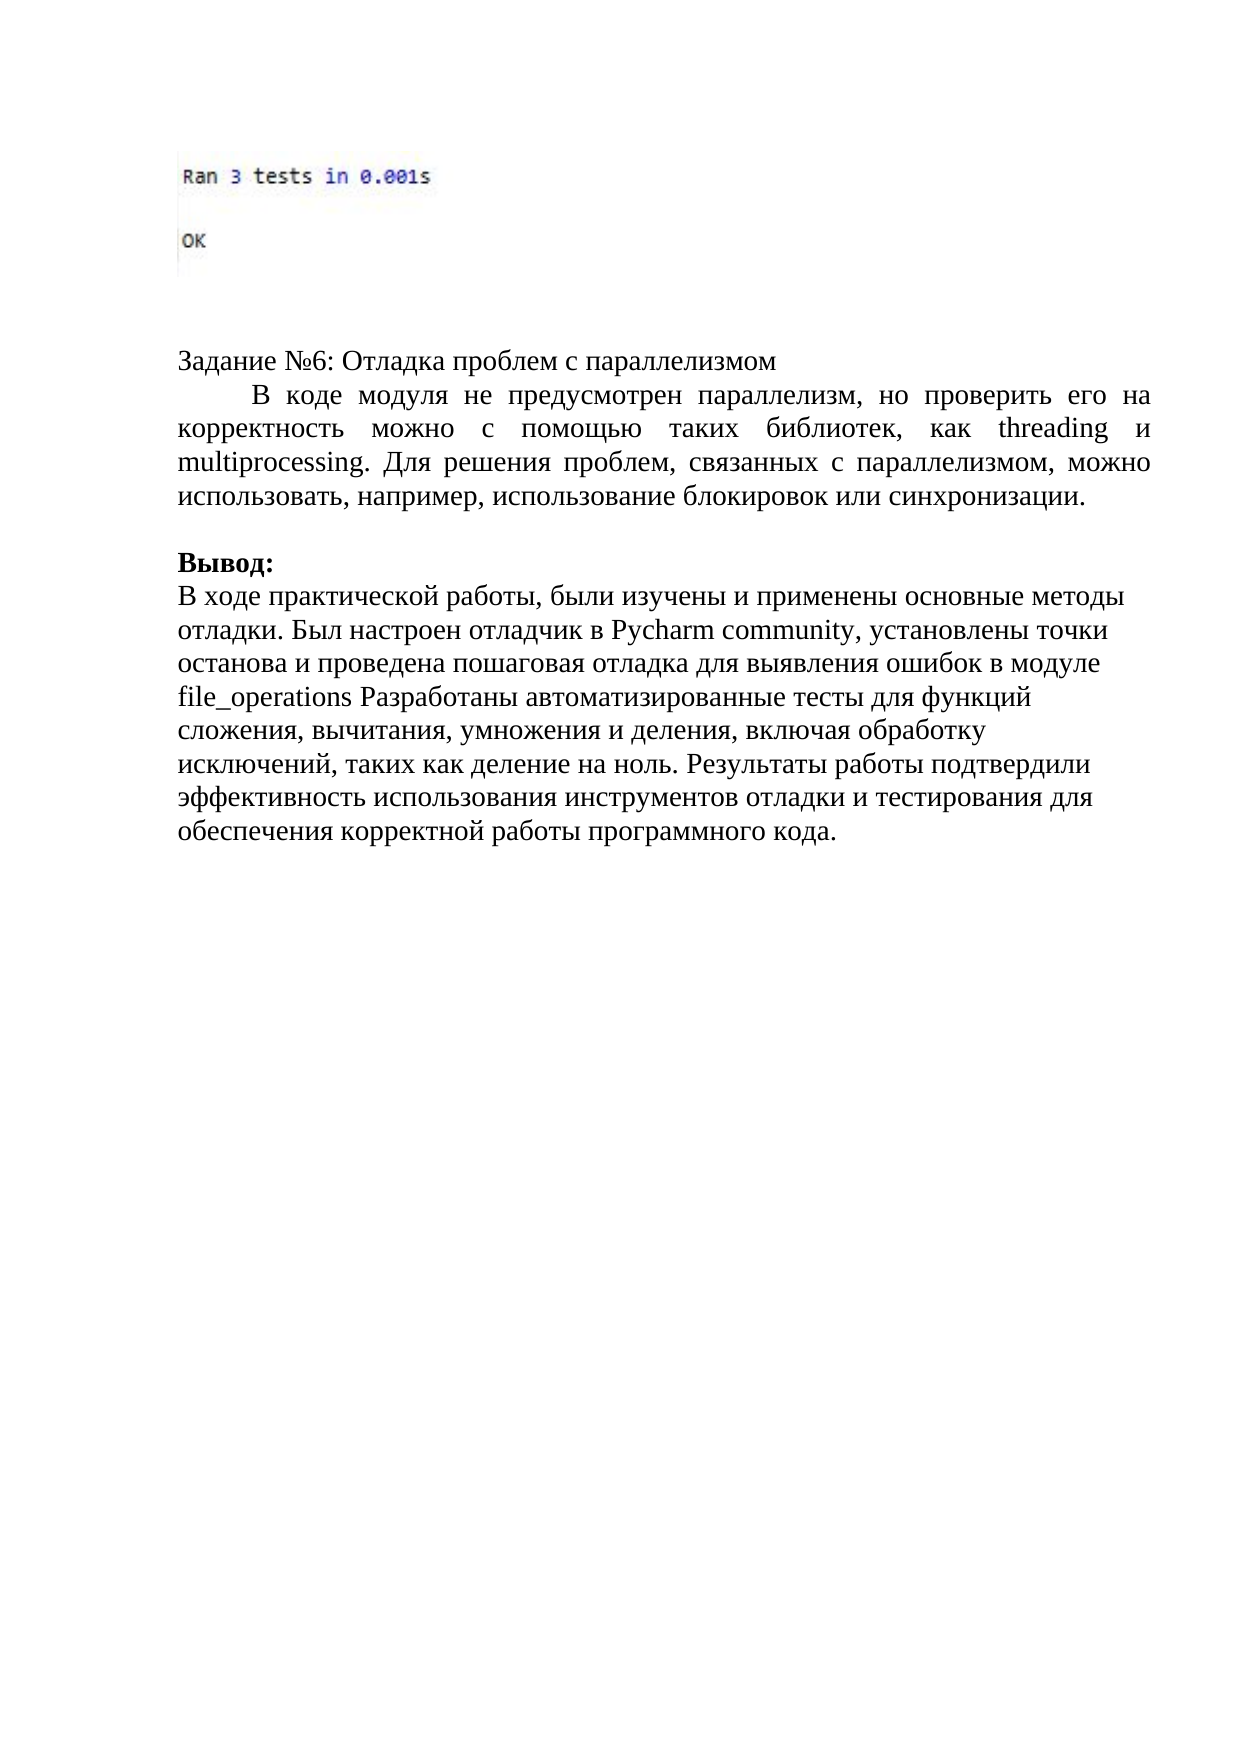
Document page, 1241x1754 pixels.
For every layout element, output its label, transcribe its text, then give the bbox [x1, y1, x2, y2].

picture [177, 151, 471, 277]
text В коде модуля не предусмотрен параллелизм, но проверить его на корректность можно с помощью таких библиотек, как threading и multiprocessing. Для решения проблем, связанных с параллелизмом, можно использовать, например, использование блокировок или синхронизации. [177, 377, 1152, 511]
text Задание №6: Отладка проблем с параллелизмом [177, 343, 1152, 377]
list Вывод: [177, 545, 1152, 578]
text В ходе практической работы, были изучены и применены основные методы отладки. Был настроен отладчик в Pycharm community, установлены точки останова и проведена пошаговая отладка для выявления ошибок в модуле file_operations Разработаны автоматизированные тесты для функций сложения, вычитания, умножения и деления, включая обработку исключений, таких как деление на ноль. Результаты работы подтвердили эффективность использования инструментов отладки и тестирования для обеспечения корректной работы программного кода. [177, 578, 1152, 847]
